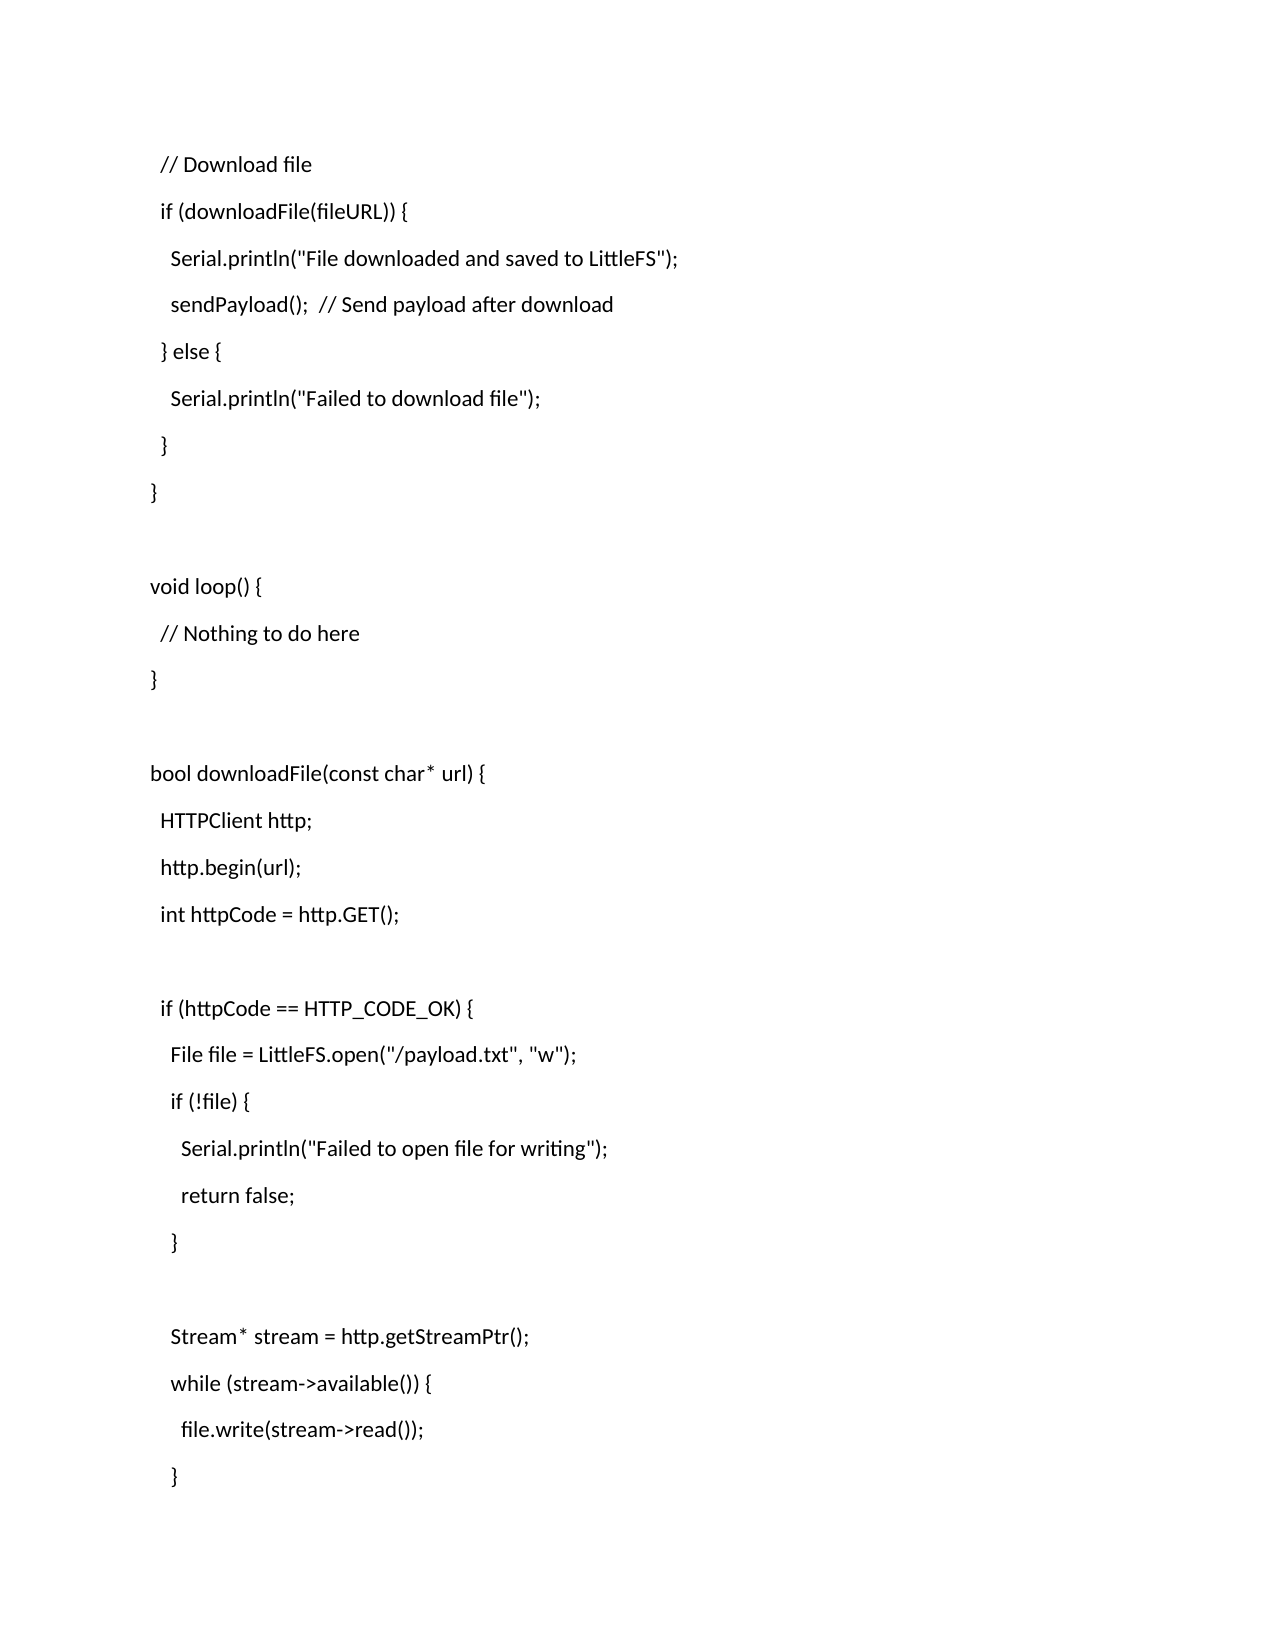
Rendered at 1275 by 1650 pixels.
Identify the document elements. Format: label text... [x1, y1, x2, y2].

text if (httpCode == HTTP_CODE_OK) { [150, 994, 1125, 1022]
text // Download file [150, 150, 1125, 178]
text http.begin(url); [150, 853, 1125, 881]
text } else { [150, 337, 1125, 366]
text Stream* stream = http.getStreamPtr(); [150, 1322, 1125, 1350]
text } [150, 666, 1125, 694]
text File file = LittleFS.open("/payload.txt", "w"); [150, 1041, 1125, 1069]
text } [150, 1228, 1125, 1256]
text while (stream->available()) { [150, 1369, 1125, 1397]
text } [150, 431, 1125, 459]
text sendPayload(); // Send payload after download [150, 291, 1125, 319]
text } [150, 1462, 1125, 1491]
text Serial.println("File downloaded and saved to LittleFS"); [150, 244, 1125, 272]
text } [150, 478, 1125, 506]
text if (downloadFile(fileURL)) { [150, 197, 1125, 225]
text int httpCode = http.GET(); [150, 900, 1125, 928]
text Serial.println("Failed to download file"); [150, 384, 1125, 412]
text bool downloadFile(const char* url) { [150, 759, 1125, 787]
text file.write(stream->read()); [150, 1416, 1125, 1444]
text void loop() { [150, 572, 1125, 600]
text HTTPClient http; [150, 806, 1125, 834]
text return false; [150, 1181, 1125, 1209]
text Serial.println("Failed to open file for writing"); [150, 1134, 1125, 1162]
text if (!file) { [150, 1087, 1125, 1116]
text // Nothing to do here [150, 619, 1125, 647]
